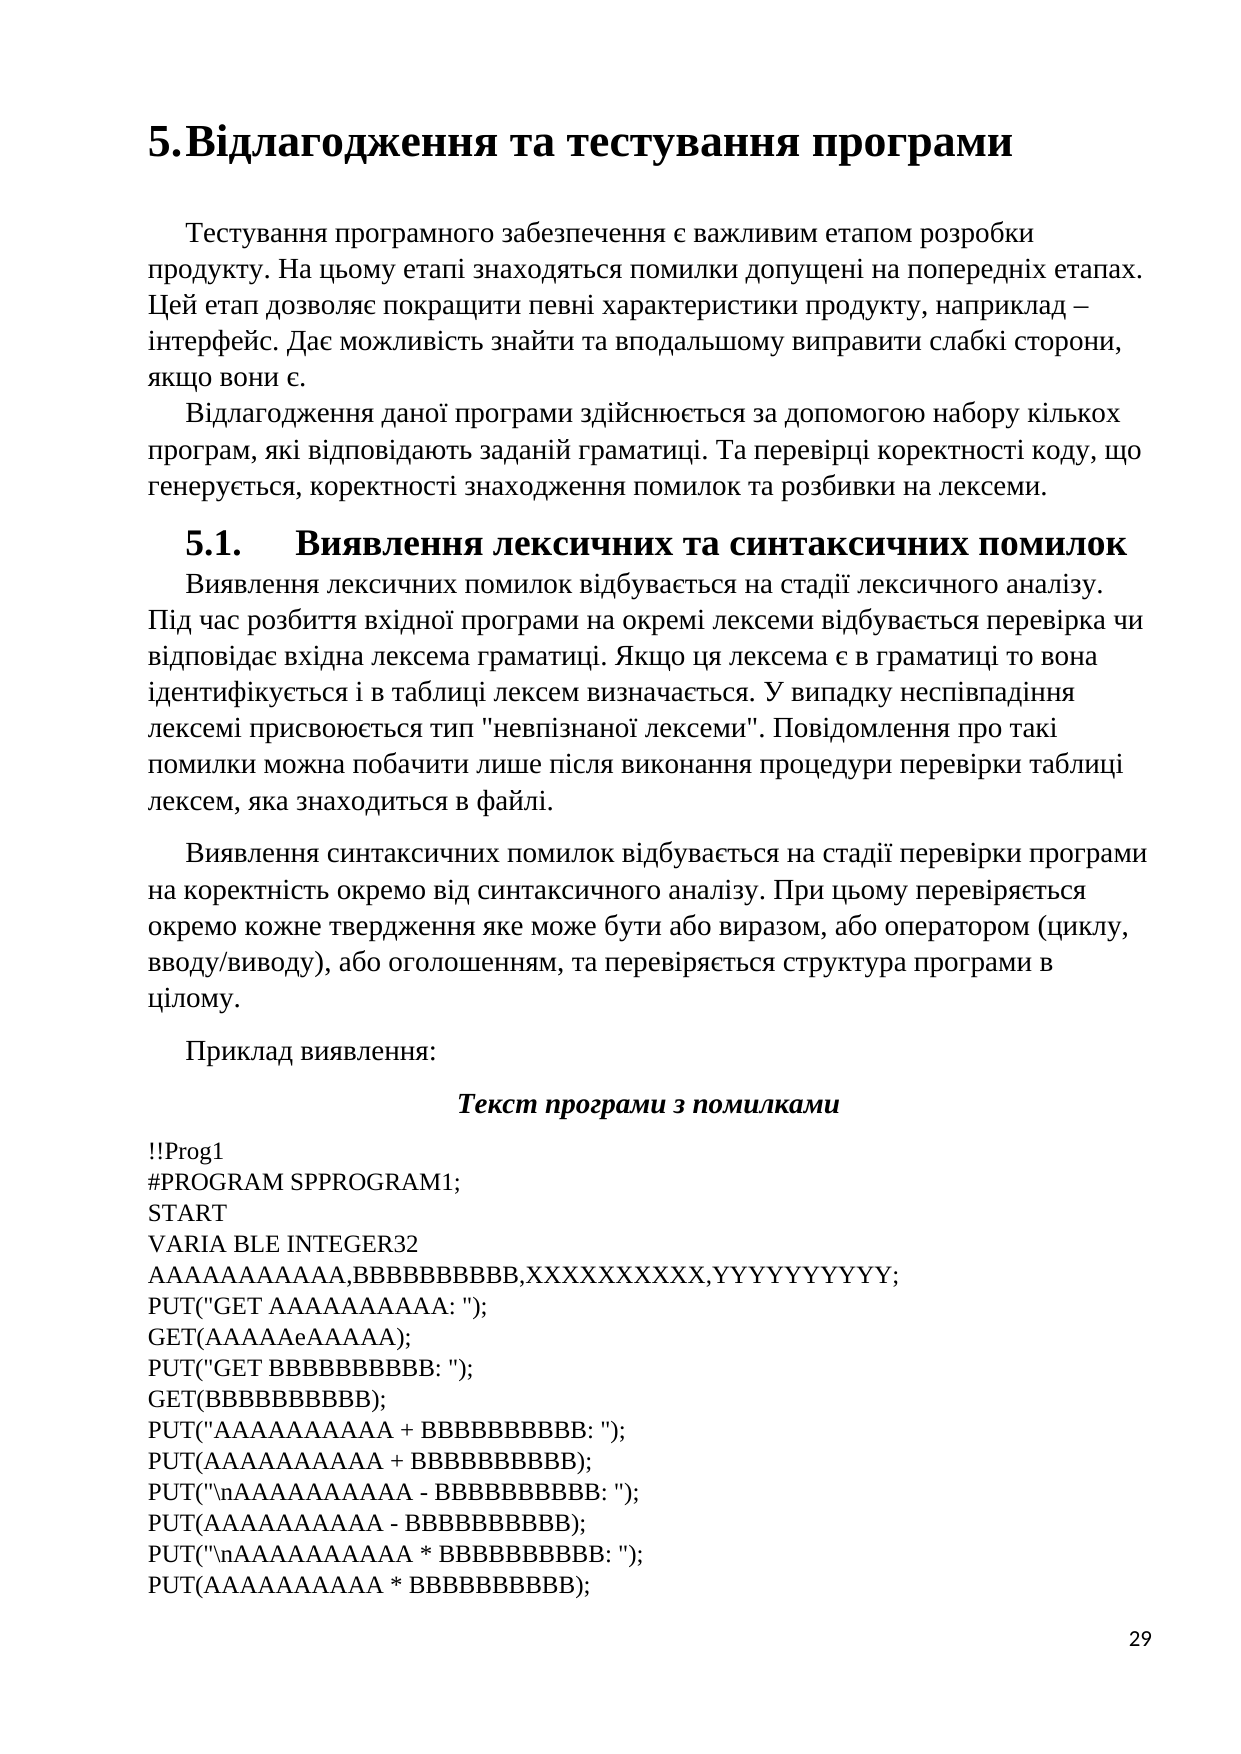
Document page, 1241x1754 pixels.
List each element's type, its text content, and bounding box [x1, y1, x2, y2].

text Відлагодження даної програми здійснюється за допомогою набору кількох програм, які відповідають заданій граматиці. Та перевірці коректності коду, що генерується, коректності знаходження помилок та розбивки на лексеми. [148, 396, 1152, 501]
text PUT(AAAAAAAAAA + BBBBBBBBBB); [148, 1446, 1152, 1475]
text Тестування програмного забезпечення є важливим етапом розробки продукту. На цьому етапі знаходяться помилки допущені на попередніх етапах. Цей етап дозволяє покращити певні характеристики продукту, наприклад – інтерфейс. Дає можливість знайти та вподальшому виправити слабкі сторони, якщо вони є. [148, 215, 1152, 393]
text START [148, 1198, 1152, 1227]
text PUT(AAAAAAAAAA * BBBBBBBBBB); [148, 1571, 1152, 1599]
text Виявлення синтаксичних помилок відбувається на стадії перевірки програми на коректність окремо від синтаксичного аналізу. При цьому перевіряється окремо кожне твердження яке може бути або виразом, або оператором (циклу, вводу/виводу), або оголошенням, та перевіряється структура програми в цілому. [148, 836, 1152, 1014]
text VARIA BLE INTEGER32 AAAAAAAAAAA,BBBBBBBBBB,XXXXXXXXXX,YYYYYYYYYY; [148, 1229, 1152, 1289]
text !!Prog1 [148, 1136, 1152, 1165]
text PUT("GET BBBBBBBBBB: "); [148, 1353, 1152, 1382]
text Виявлення лексичних та синтаксичних помилок [185, 521, 1152, 564]
text PUT("\nAAAAAAAAAA - BBBBBBBBBB: "); [148, 1477, 1152, 1506]
text GET(BBBBBBBBBB); [148, 1384, 1152, 1413]
text #PROGRAM SPPROGRAM1; [148, 1167, 1152, 1196]
text Відлагодження та тестування програми [148, 113, 1152, 166]
text PUT("GET AAAAAAAAAA: "); [148, 1291, 1152, 1320]
text PUT("AAAAAAAAAA + BBBBBBBBBB: "); [148, 1415, 1152, 1444]
text PUT("\nAAAAAAAAAA * BBBBBBBBBB: "); [148, 1539, 1152, 1568]
text Приклад виявлення: [148, 1033, 1152, 1067]
text Виявлення лексичних помилок відбувається на стадії лексичного аналізу. Під час розбиття вхідної програми на окремі лексеми відбувається перевірка чи відповідає вхідна лексема граматиці. Якщо ця лексема є в граматиці то вона ідентифікується і в таблиці лексем визначається. У випадку неспівпадіння лексемі присвоюється тип "невпізнаної лексеми". Повідомлення про такі помилки можна побачити лише після виконання процедури перевірки таблиці лексем, яка знаходиться в файлі. [148, 566, 1152, 816]
text PUT(AAAAAAAAAA - BBBBBBBBBB); [148, 1508, 1152, 1537]
text GET(AAAAAeAAAAA); [148, 1322, 1152, 1351]
text Текст програми з помилками [148, 1086, 1152, 1119]
